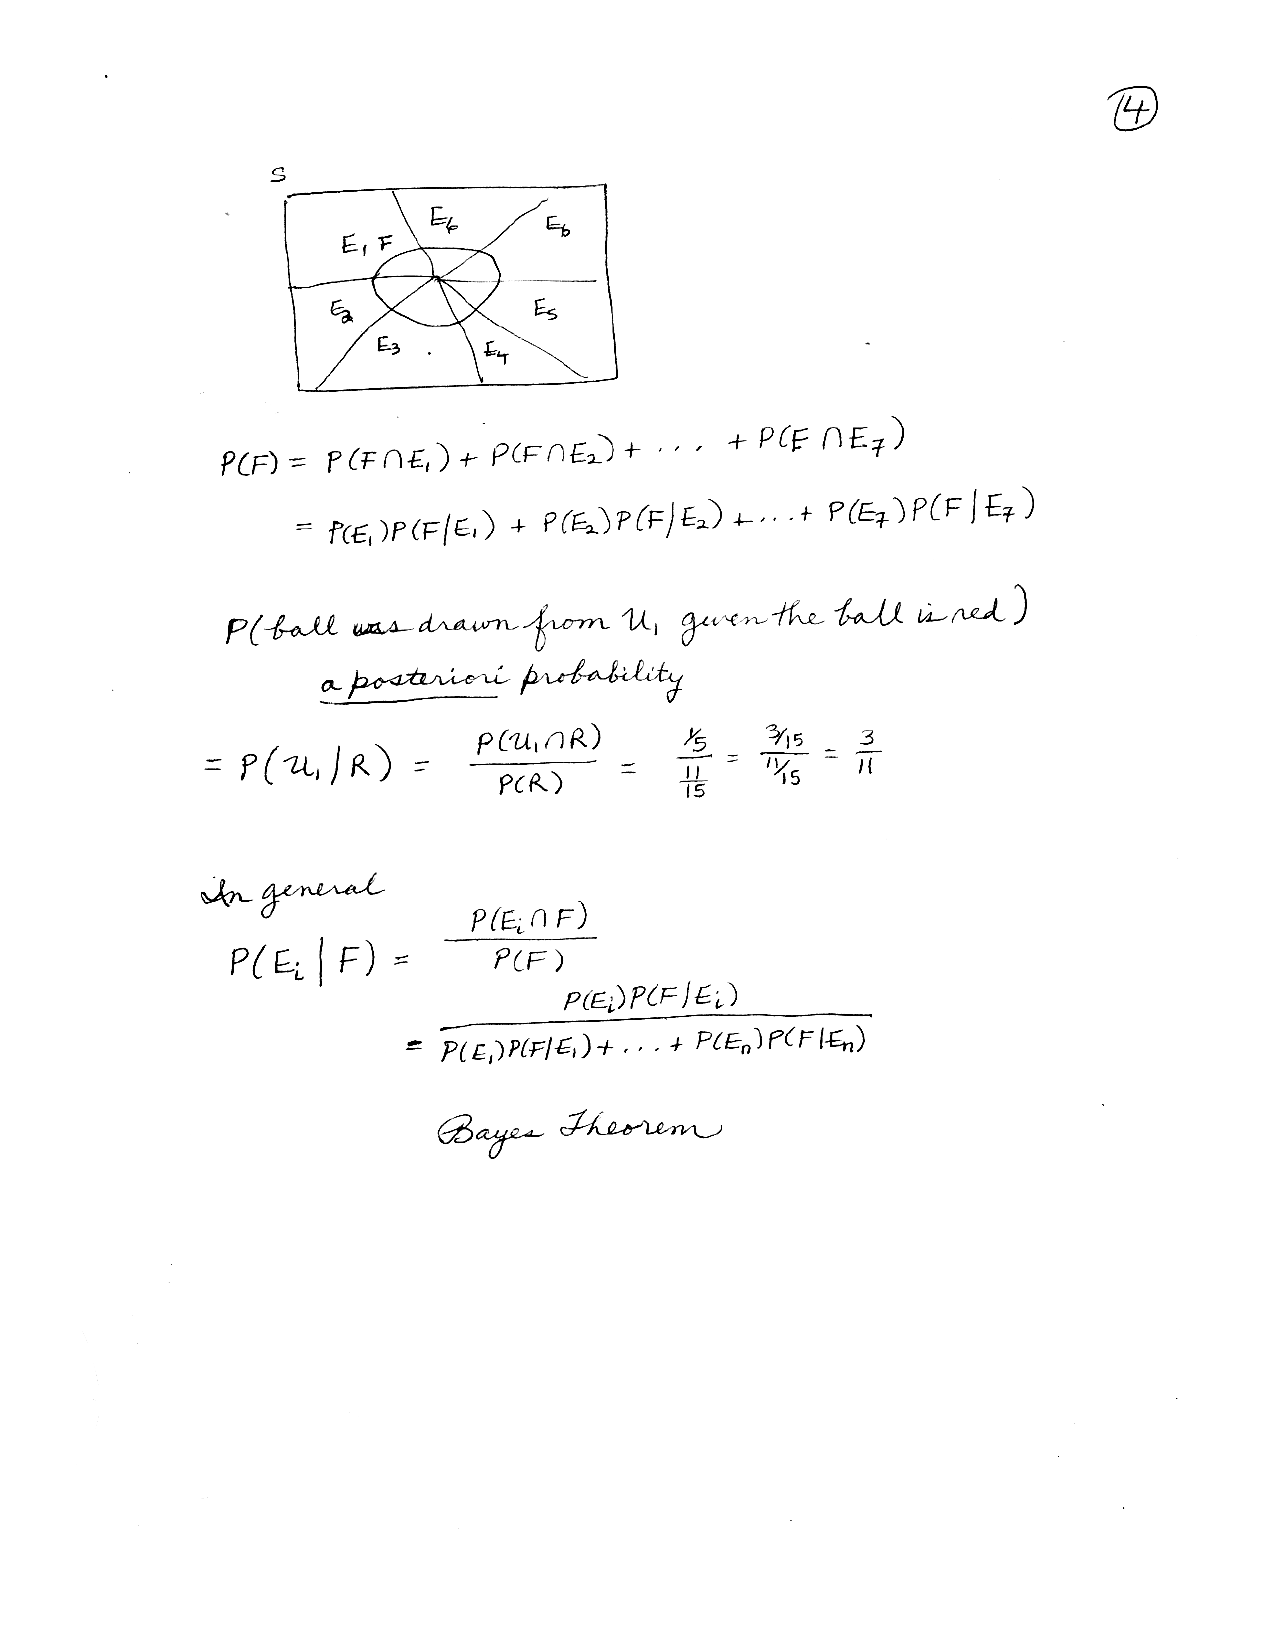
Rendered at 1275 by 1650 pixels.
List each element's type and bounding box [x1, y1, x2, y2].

picture [75, 75, 1199, 1538]
